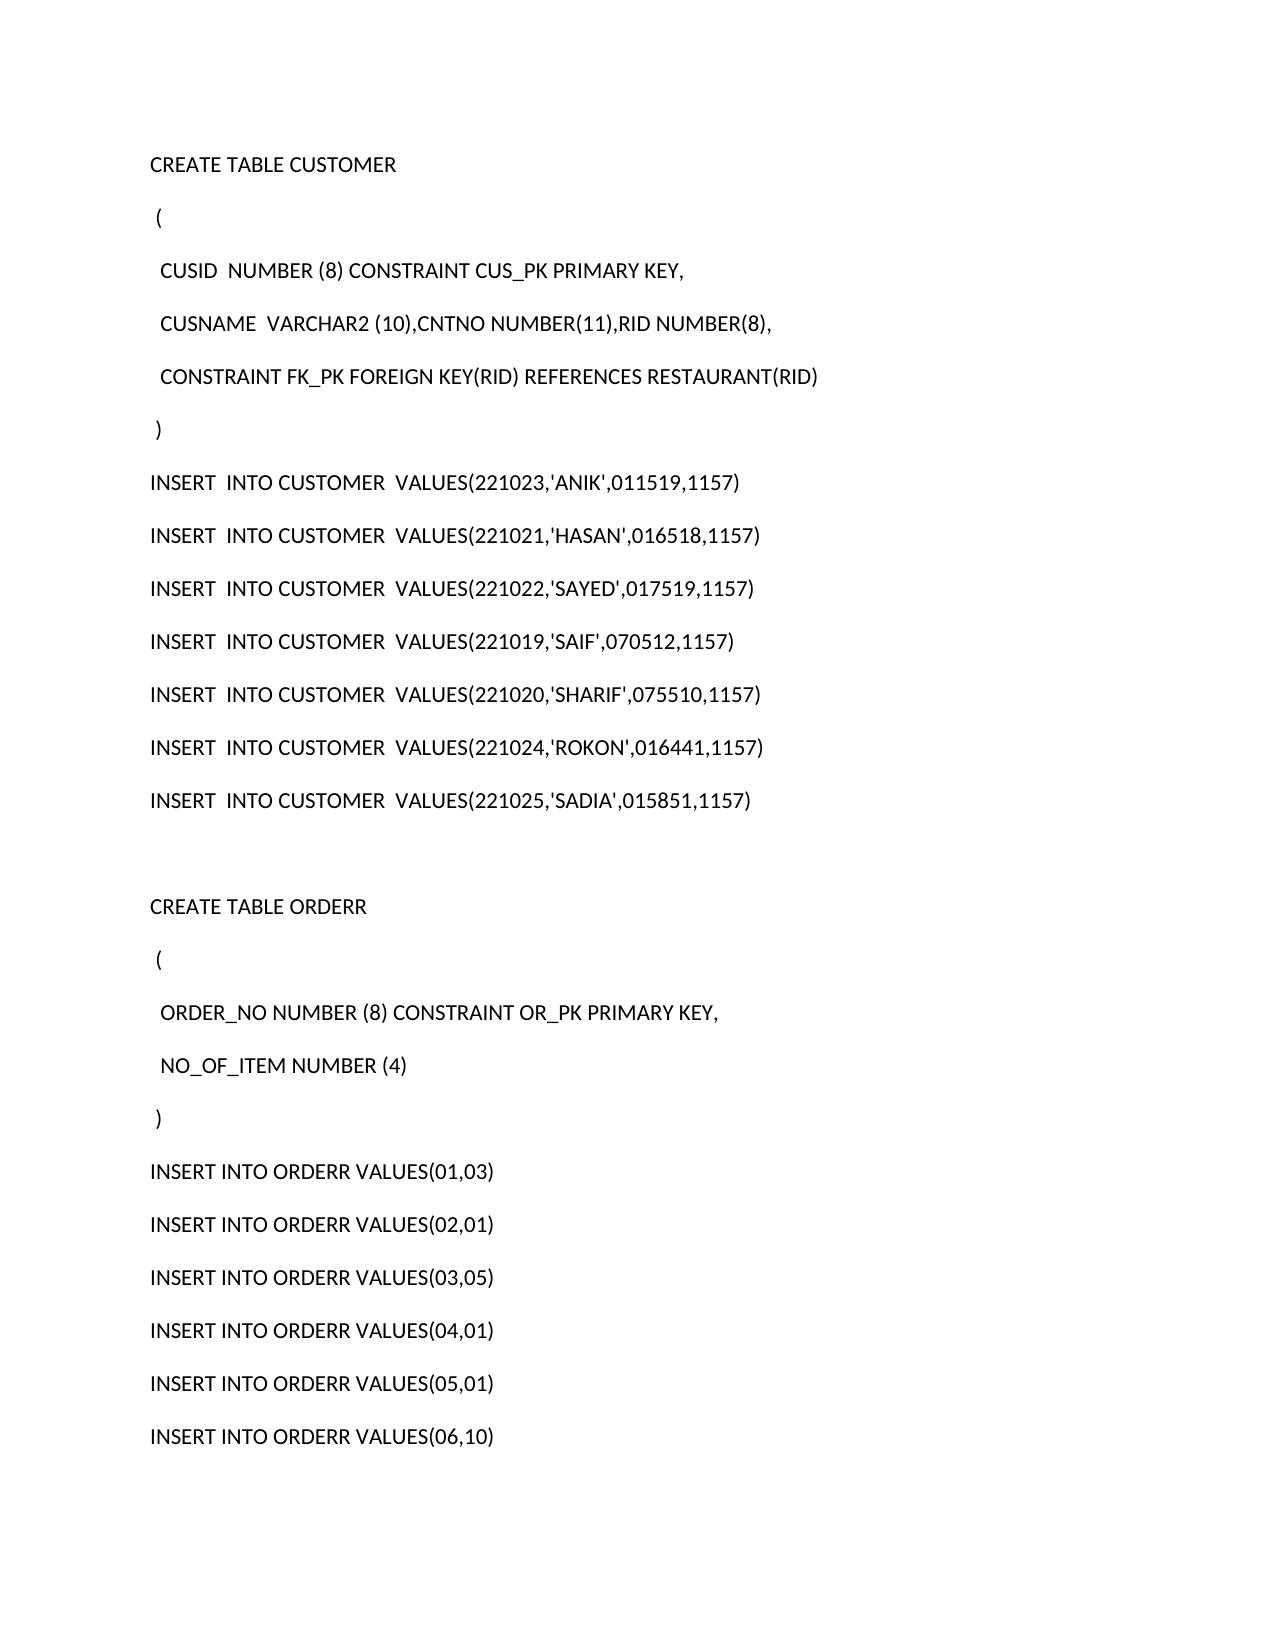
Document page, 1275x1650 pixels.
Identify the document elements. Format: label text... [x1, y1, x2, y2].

text ) [150, 415, 1125, 443]
text INSERT INTO ORDERR VALUES(01,03) [150, 1157, 1125, 1185]
text INSERT INTO ORDERR VALUES(05,01) [150, 1369, 1125, 1397]
text ) [150, 1104, 1125, 1132]
text INSERT INTO CUSTOMER VALUES(221023,'ANIK',011519,1157) [150, 468, 1125, 496]
text INSERT INTO ORDERR VALUES(06,10) [150, 1422, 1125, 1451]
text INSERT INTO CUSTOMER VALUES(221020,'SHARIF',075510,1157) [150, 680, 1125, 708]
text CREATE TABLE ORDERR [150, 892, 1125, 920]
text CUSID NUMBER (8) CONSTRAINT CUS_PK PRIMARY KEY, [150, 256, 1125, 284]
text INSERT INTO ORDERR VALUES(02,01) [150, 1210, 1125, 1238]
text CREATE TABLE CUSTOMER [150, 150, 1125, 178]
text INSERT INTO CUSTOMER VALUES(221021,'HASAN',016518,1157) [150, 521, 1125, 549]
text INSERT INTO CUSTOMER VALUES(221022,'SAYED',017519,1157) [150, 574, 1125, 602]
text INSERT INTO CUSTOMER VALUES(221024,'ROKON',016441,1157) [150, 733, 1125, 761]
text ( [150, 203, 1125, 231]
text ORDER_NO NUMBER (8) CONSTRAINT OR_PK PRIMARY KEY, [150, 998, 1125, 1026]
text CUSNAME VARCHAR2 (10),CNTNO NUMBER(11),RID NUMBER(8), [150, 309, 1125, 337]
text INSERT INTO CUSTOMER VALUES(221019,'SAIF',070512,1157) [150, 627, 1125, 655]
text NO_OF_ITEM NUMBER (4) [150, 1051, 1125, 1079]
text INSERT INTO ORDERR VALUES(03,05) [150, 1263, 1125, 1291]
text CONSTRAINT FK_PK FOREIGN KEY(RID) REFERENCES RESTAURANT(RID) [150, 362, 1125, 390]
text INSERT INTO ORDERR VALUES(04,01) [150, 1316, 1125, 1344]
text ( [150, 945, 1125, 973]
text INSERT INTO CUSTOMER VALUES(221025,'SADIA',015851,1157) [150, 786, 1125, 814]
